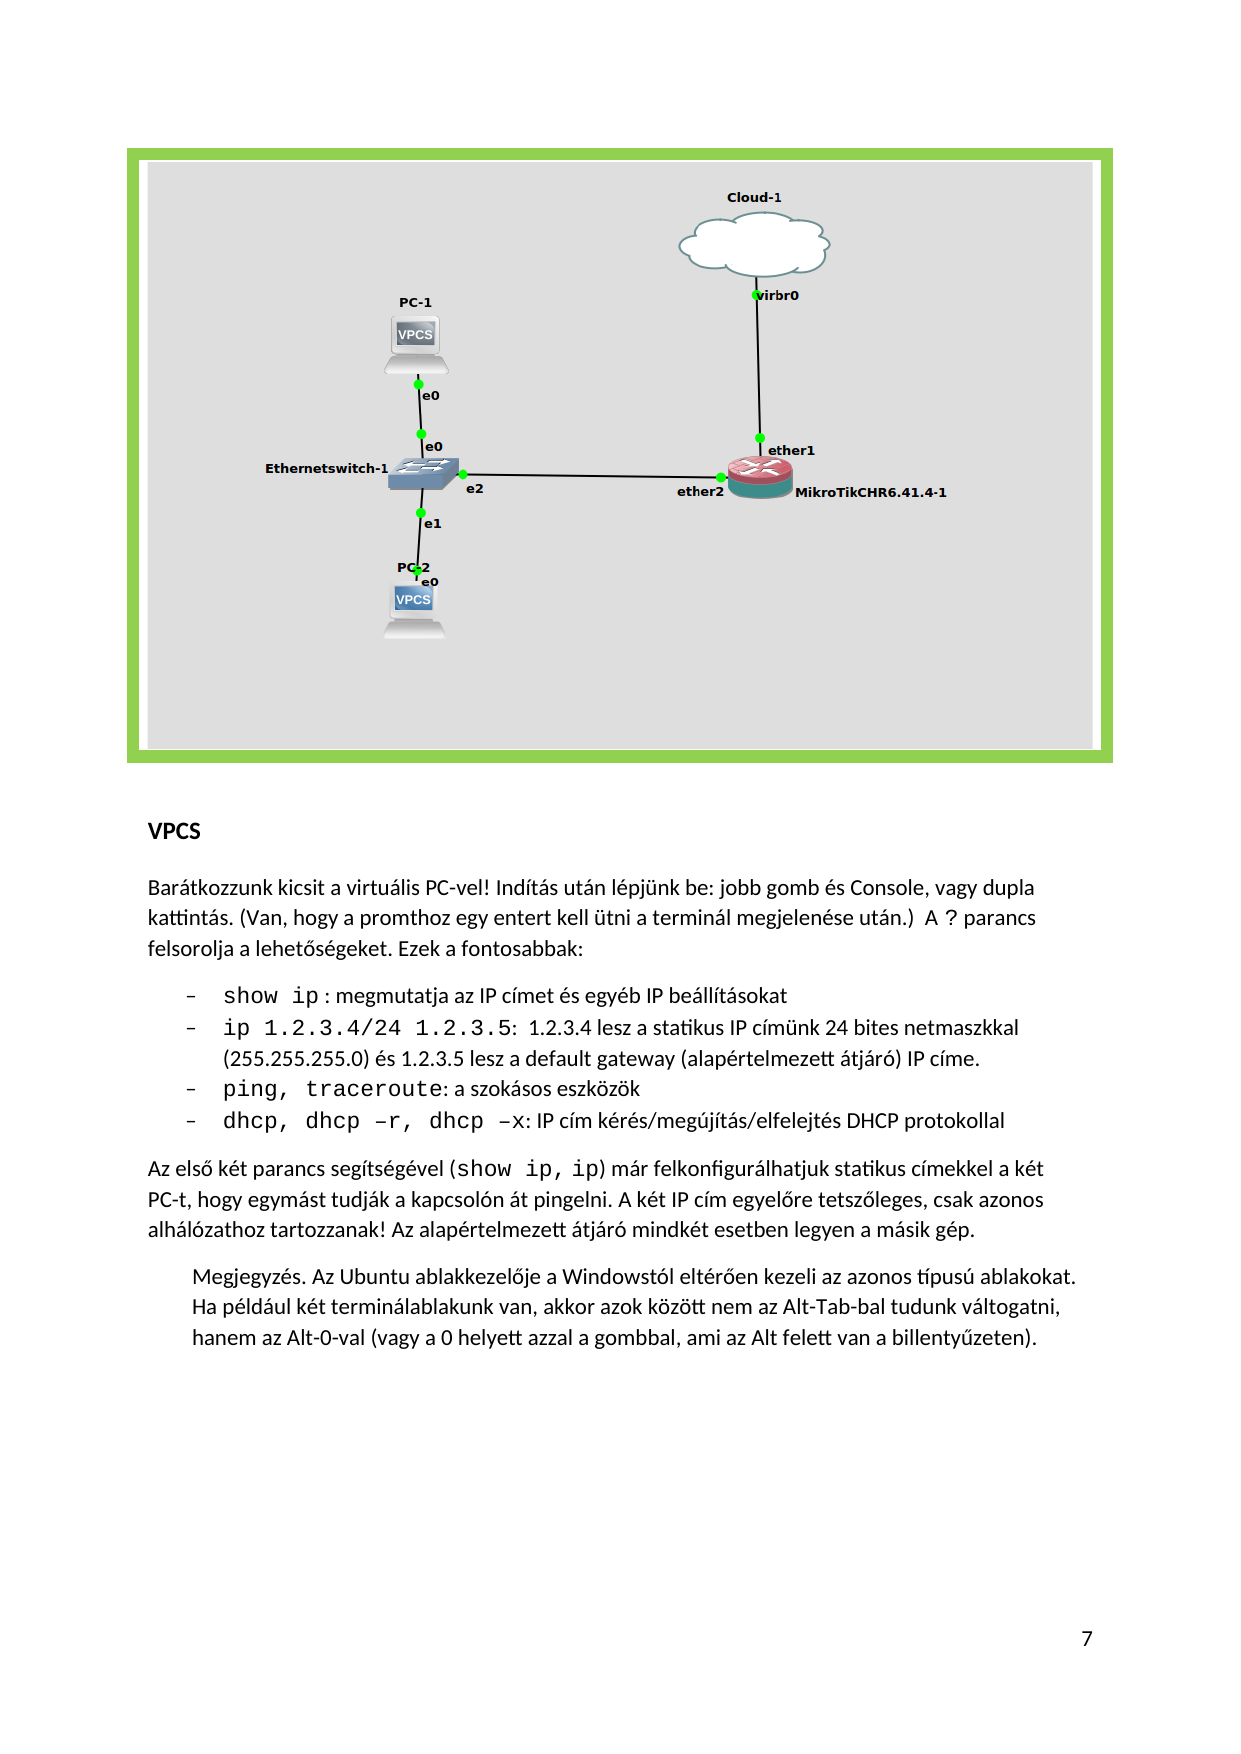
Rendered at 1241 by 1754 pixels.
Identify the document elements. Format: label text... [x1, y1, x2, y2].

list show ip : megmutatja az IP címet és egyéb IP beállításokat [185, 981, 1093, 1010]
picture [147, 162, 1093, 749]
list ping, traceroute: a szokásos eszközök [185, 1074, 1093, 1103]
list ip 1.2.3.4/24 1.2.3.5: 1.2.3.4 lesz a statikus IP címünk 24 bites netmaszkkal (255.255.255.0) és 1.2.3.5 lesz a default gateway (alapértelmezett átjáró) IP címe. [185, 1013, 1093, 1072]
subtitle VPCS [148, 815, 1093, 845]
text Az első két parancs segítségével (show ip, ip) már felkonfigurálhatjuk statikus címekkel a két PC-t, hogy egymást tudják a kapcsolón át pingelni. A két IP cím egyelőre tetszőleges, csak azonos alhálózathoz tartozzanak! Az alapértelmezett átjáró mindkét esetben legyen a másik gép. [148, 1154, 1093, 1243]
list dhcp, dhcp –r, dhcp –x: IP cím kérés/megújítás/elfelejtés DHCP protokollal [185, 1106, 1093, 1135]
text Megjegyzés. Az Ubuntu ablakkezelője a Windowstól eltérően kezeli az azonos típusú ablakokat. Ha például két terminálablakunk van, akkor azok között nem az Alt-Tab-bal tudunk váltogatni, hanem az Alt-0-val (vagy a 0 helyett azzal a gombbal, ami az Alt felett van a billentyűzeten). [192, 1262, 1093, 1351]
text Barátkozzunk kicsit a virtuális PC-vel! Indítás után lépjünk be: jobb gomb és Console, vagy dupla kattintás. (Van, hogy a promthoz egy entert kell ütni a terminál megjelenése után.) A ? parancs felsorolja a lehetőségeket. Ezek a fontosabbak: [148, 873, 1093, 962]
